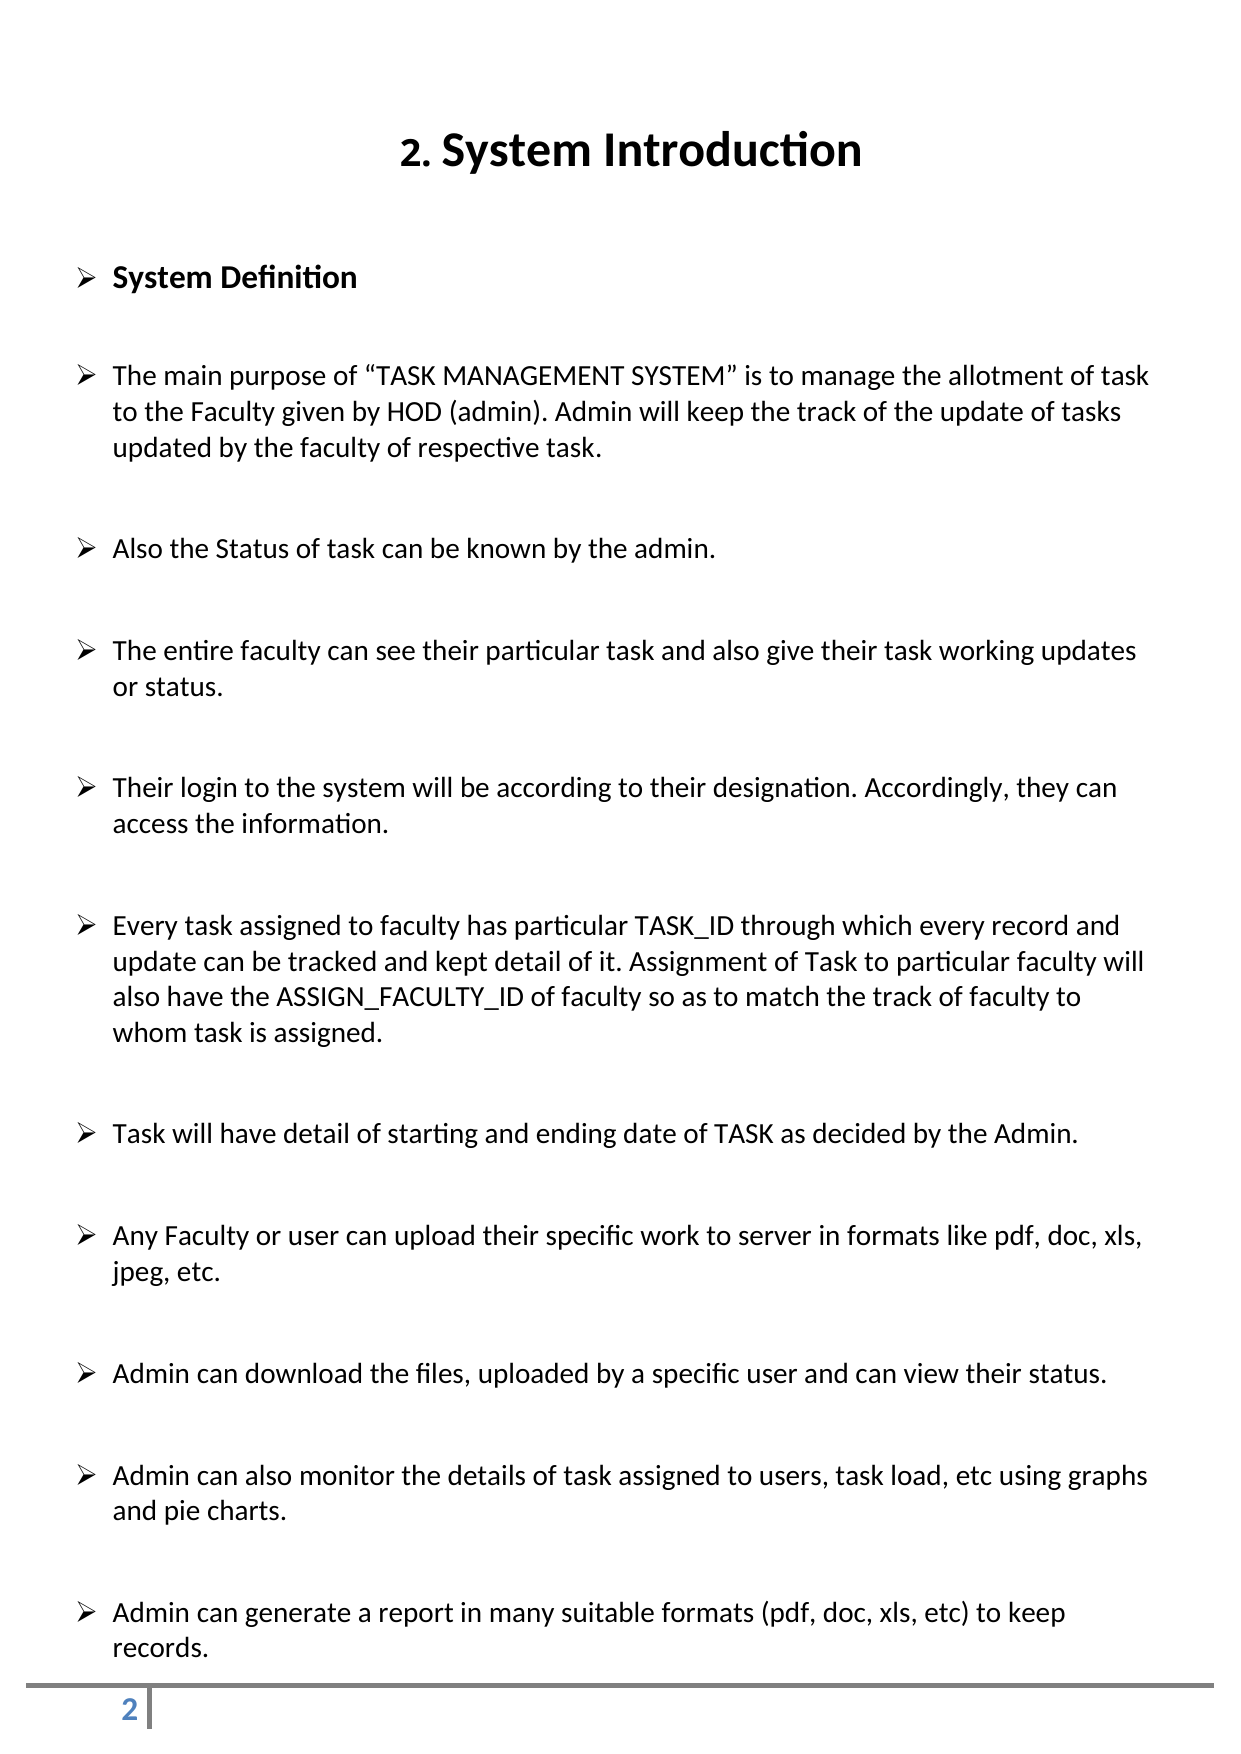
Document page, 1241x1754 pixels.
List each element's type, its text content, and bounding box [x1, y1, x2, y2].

list Every task assigned to faculty has particular TASK_ID through which every record and update can be tracked and kept detail of it. Assignment of Task to particular faculty will also have the ASSIGN_FACULTY_ID of faculty so as to match the track of faculty to whom task is assigned. [75, 907, 1154, 1049]
list Admin can also monitor the details of task assigned to users, task load, etc using graphs and pie charts. [75, 1457, 1154, 1528]
list System Definition [75, 256, 1225, 296]
list Task will have detail of starting and ending date of TASK as decided by the Admin. [75, 1116, 1154, 1151]
list Any Faculty or user can upload their specific work to server in formats like pdf, doc, xls, jpeg, etc. [75, 1217, 1154, 1289]
list Admin can download the files, uploaded by a specific user and can view their status. [75, 1355, 1154, 1390]
list Their login to the system will be according to their designation. Accordingly, they can access the information. [75, 769, 1154, 841]
list Admin can generate a report in many suitable formats (pdf, doc, xls, etc) to keep records. [75, 1594, 1154, 1665]
list Also the Status of task can be known by the admin. [75, 530, 1154, 566]
list The main purpose of “TASK MANAGEMENT SYSTEM” is to manage the allotment of task to the Faculty given by HOD (admin). Admin will keep the track of the update of tasks updated by the faculty of respective task. [75, 357, 1154, 464]
text 2. System Introduction [37, 118, 1225, 179]
list The entire faculty can see their particular task and also give their task working updates or status. [75, 632, 1154, 703]
